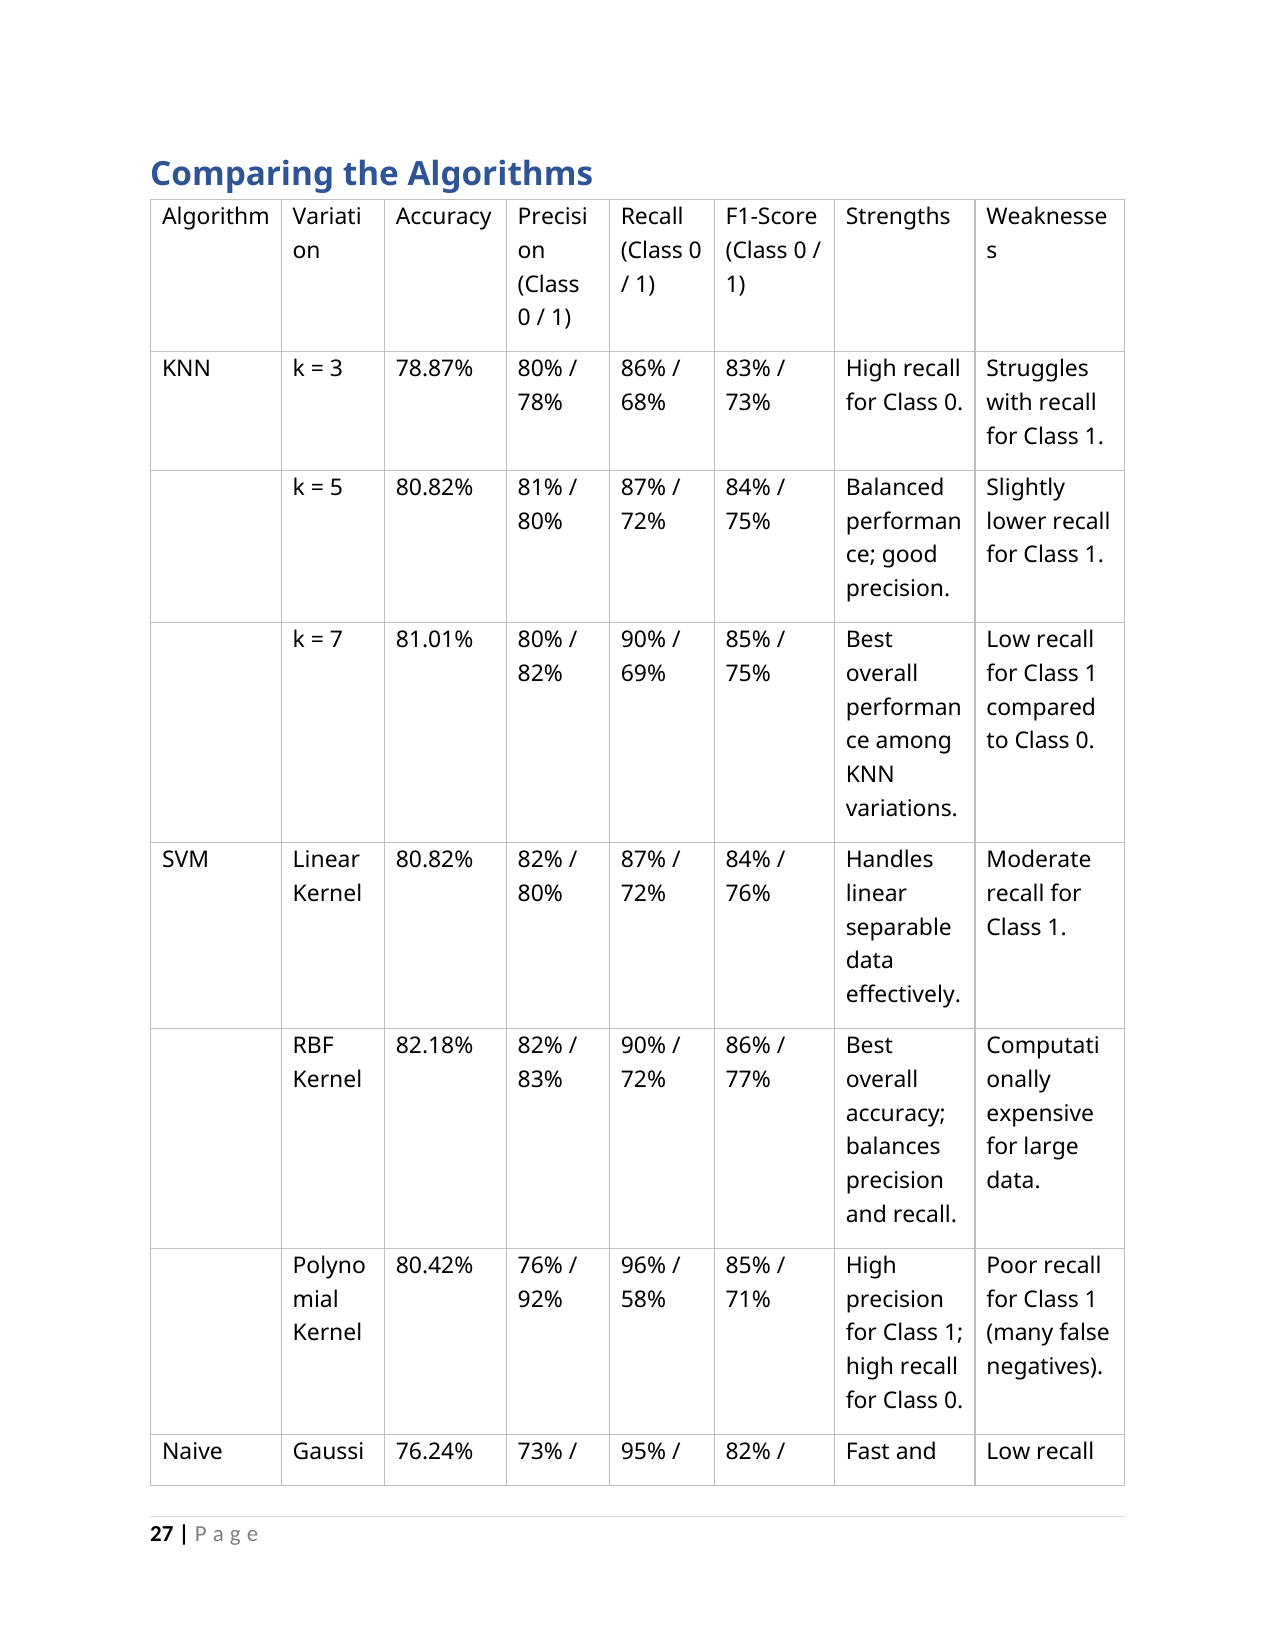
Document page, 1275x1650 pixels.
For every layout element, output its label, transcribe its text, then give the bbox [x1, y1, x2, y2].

table_cell [151, 1029, 281, 1248]
table_cell Computationally expensive for large data. [976, 1029, 1124, 1248]
table_cell 80.42% [385, 1249, 506, 1434]
table_cell KNN [151, 352, 281, 470]
table_cell 95% / 50% [610, 1435, 714, 1485]
table_cell High precision for Class 1; high recall for Class 0. [835, 1249, 974, 1434]
table_header Accuracy [385, 200, 506, 351]
table_cell 85% / 75% [715, 623, 834, 842]
table_header Variation [282, 200, 384, 351]
table_header F1-Score (Class 0 / 1) [715, 200, 834, 351]
table_cell 76.24% [385, 1435, 506, 1485]
table_cell Handles linear separable data effectively. [835, 843, 974, 1028]
table_cell Fast and simple; excellent recall for Class 0. [835, 1435, 974, 1485]
table_cell k = 3 [282, 352, 384, 470]
table_header Weaknesses [976, 200, 1124, 351]
table_header Precision (Class 0 / 1) [507, 200, 609, 351]
table_cell Moderate recall for Class 1. [976, 843, 1124, 1028]
table_cell 82% / 83% [507, 1029, 609, 1248]
table_cell RBF Kernel [282, 1029, 384, 1248]
table_cell 73% / 87% [507, 1435, 609, 1485]
table_cell 85% / 71% [715, 1249, 834, 1434]
table_cell 90% / 69% [610, 623, 714, 842]
table_header Recall (Class 0 / 1) [610, 200, 714, 351]
table_cell [151, 471, 281, 622]
table_cell 87% / 72% [610, 843, 714, 1028]
table_cell Naive Bayes [151, 1435, 281, 1485]
table_cell Low recall for Class 1 compared to Class 0. [976, 623, 1124, 842]
table_cell 87% / 72% [610, 471, 714, 622]
table_cell Balanced performance; good precision. [835, 471, 974, 622]
table_cell [151, 623, 281, 842]
table_cell 80.82% [385, 471, 506, 622]
table_cell Polynomial Kernel [282, 1249, 384, 1434]
table_cell 78.87% [385, 352, 506, 470]
table_cell 83% / 73% [715, 352, 834, 470]
table_header Algorithm [151, 200, 281, 351]
table_cell 80.82% [385, 843, 506, 1028]
table_cell Slightly lower recall for Class 1. [976, 471, 1124, 622]
table_cell 80% / 82% [507, 623, 609, 842]
table_cell [151, 1249, 281, 1434]
table_cell 86% / 77% [715, 1029, 834, 1248]
table_cell 76% / 92% [507, 1249, 609, 1434]
table_cell 82% / 80% [507, 843, 609, 1028]
table_cell 84% / 75% [715, 471, 834, 622]
table_cell 80% / 78% [507, 352, 609, 470]
table_cell 82.18% [385, 1029, 506, 1248]
table_cell k = 7 [282, 623, 384, 842]
table_cell Best overall accuracy; balances precision and recall. [835, 1029, 974, 1248]
table_cell SVM [151, 843, 281, 1028]
table_cell Poor recall for Class 1 (many false negatives). [976, 1249, 1124, 1434]
table_cell 81.01% [385, 623, 506, 842]
table_cell GaussianNB [282, 1435, 384, 1485]
table_cell Best overall performance among KNN variations. [835, 623, 974, 842]
table_cell Linear Kernel [282, 843, 384, 1028]
table_cell Struggles with recall for Class 1. [976, 352, 1124, 470]
table_cell 90% / 72% [610, 1029, 714, 1248]
table_cell k = 5 [282, 471, 384, 622]
table_cell 82% / 63% [715, 1435, 834, 1485]
table_cell 84% / 76% [715, 843, 834, 1028]
subtitle Comparing the Algorithms [150, 150, 1125, 195]
table_cell Low recall for Class 1; biased towards Class 0. [976, 1435, 1124, 1485]
table_cell 86% / 68% [610, 352, 714, 470]
table_cell High recall for Class 0. [835, 352, 974, 470]
table_header Strengths [835, 200, 974, 351]
table_cell 81% / 80% [507, 471, 609, 622]
table_cell 96% / 58% [610, 1249, 714, 1434]
